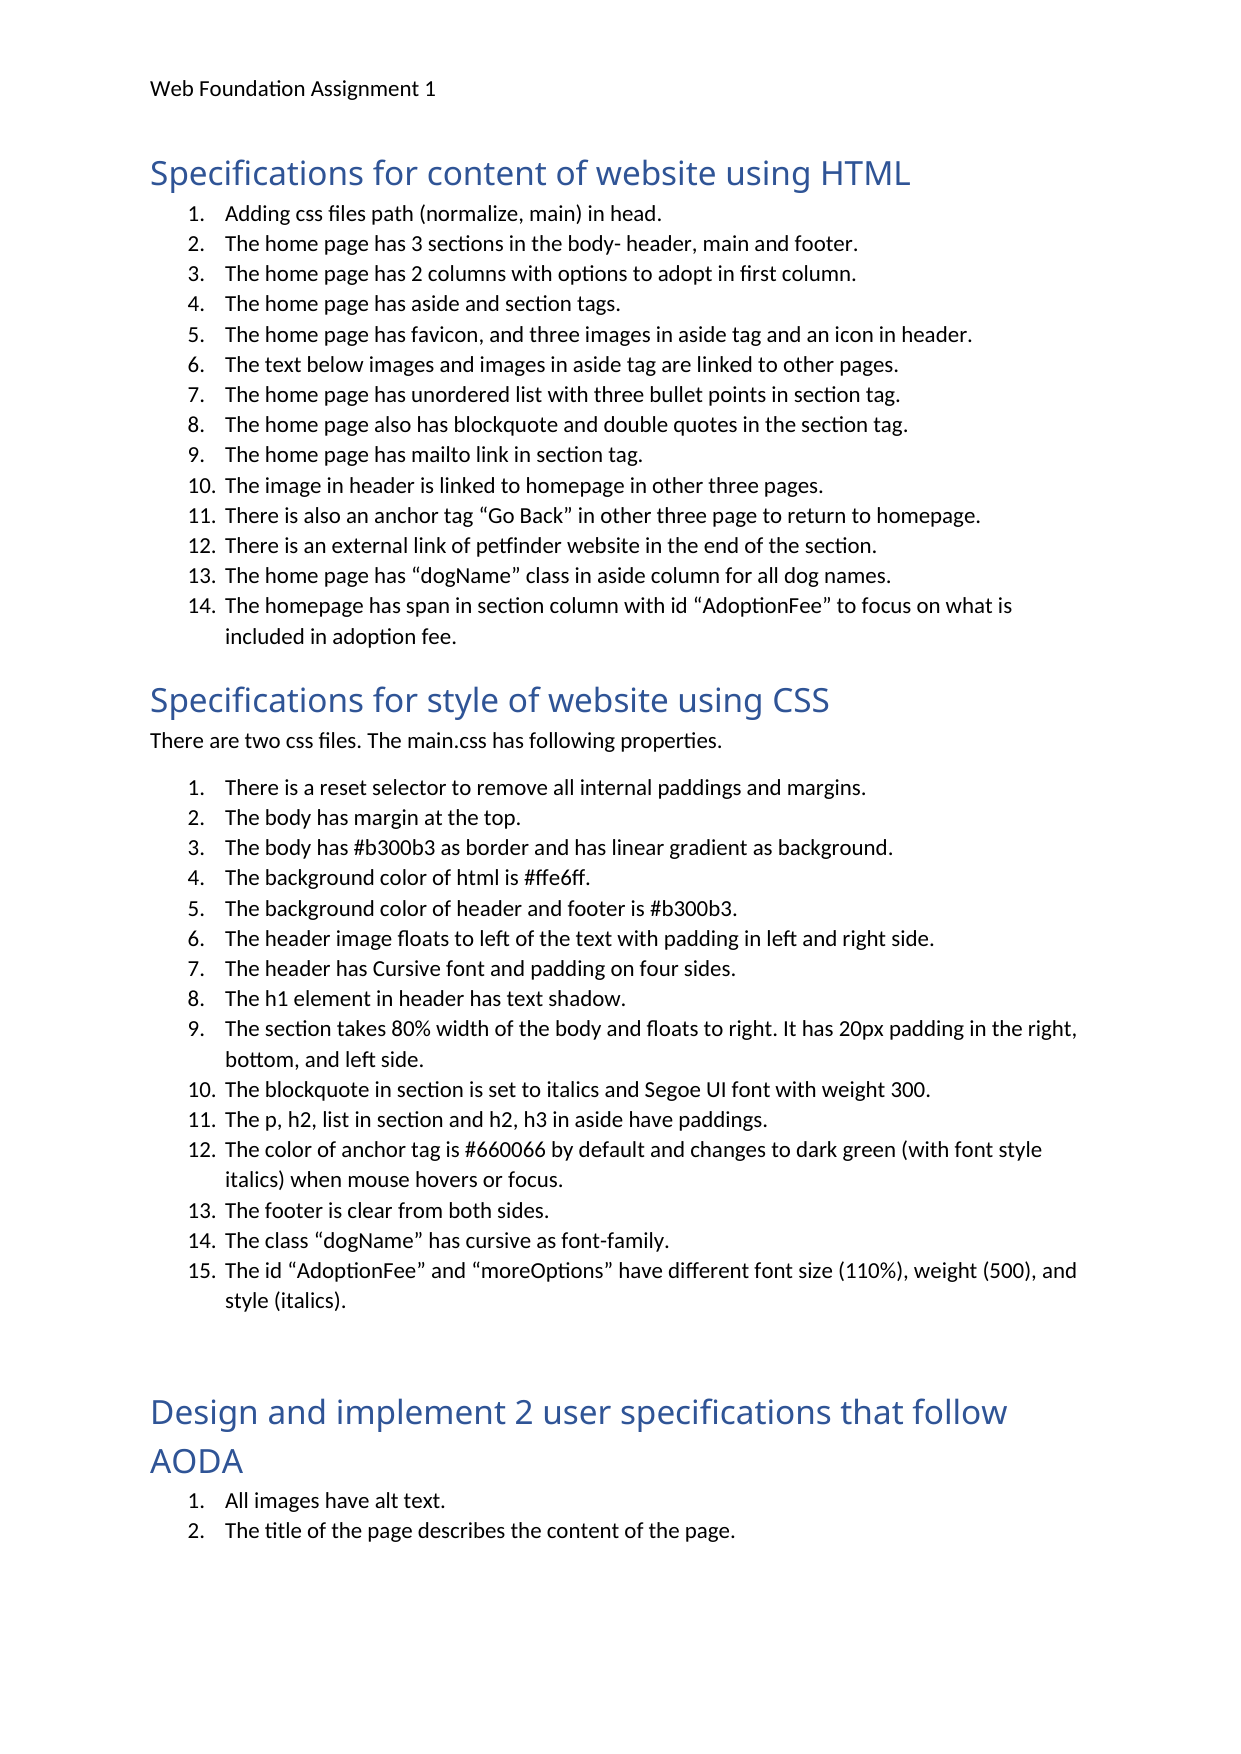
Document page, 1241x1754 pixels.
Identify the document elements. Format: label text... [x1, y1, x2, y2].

list The text below images and images in aside tag are linked to other pages. [187, 350, 1090, 378]
list There is also an anchor tag “Go Back” in other three page to return to homepage. [187, 501, 1090, 529]
list The home page has favicon, and three images in aside tag and an icon in header. [187, 320, 1090, 348]
list The blockquote in section is set to italics and Segoe UI font with weight 300. [187, 1075, 1090, 1103]
list The header image floats to left of the text with padding in left and right side. [187, 924, 1090, 952]
list The body has #b300b3 as border and has linear gradient as background. [187, 833, 1090, 861]
subtitle Design and implement 2 user specifications that follow AODA [150, 1388, 1090, 1483]
list The home page has unordered list with three bullet points in section tag. [187, 380, 1090, 408]
list The body has margin at the top. [187, 803, 1090, 831]
list The home page has 3 sections in the body- header, main and footer. [187, 229, 1090, 257]
list All images have alt text. [187, 1486, 1090, 1514]
list There is an external link of petfinder website in the end of the section. [187, 531, 1090, 559]
list Adding css files path (normalize, main) in head. [187, 199, 1090, 227]
list The title of the page describes the content of the page. [187, 1517, 1090, 1545]
list The h1 element in header has text shadow. [187, 984, 1090, 1012]
list The section takes 80% width of the body and floats to right. It has 20px padding in the right, bottom, and left side. [187, 1014, 1090, 1073]
list The home page has “dogName” class in aside column for all dog names. [187, 561, 1090, 589]
subtitle Specifications for style of website using CSS [150, 677, 1090, 722]
list The id “AdoptionFee” and “moreOptions” have different font size (110%), weight (500), and style (italics). [187, 1256, 1090, 1314]
list The p, h2, list in section and h2, h3 in aside have paddings. [187, 1105, 1090, 1133]
subtitle Specifications for content of website using HTML [150, 150, 1090, 195]
list The home page has mailto link in section tag. [187, 441, 1090, 469]
text There are two css files. The main.css has following properties. [150, 726, 1090, 754]
list The color of anchor tag is #660066 by default and changes to dark green (with font style italics) when mouse hovers or focus. [187, 1135, 1090, 1194]
list The header has Cursive font and padding on four sides. [187, 954, 1090, 982]
list The footer is clear from both sides. [187, 1196, 1090, 1224]
list The background color of html is #ffe6ff. [187, 863, 1090, 892]
list The homepage has span in section column with id “AdoptionFee” to focus on what is included in adoption fee. [187, 592, 1090, 650]
list The image in header is linked to homepage in other three pages. [187, 471, 1090, 499]
list The class “dogName” has cursive as font-family. [187, 1226, 1090, 1254]
list The home page has aside and section tags. [187, 289, 1090, 318]
list The home page also has blockquote and double quotes in the section tag. [187, 410, 1090, 438]
list There is a reset selector to remove all internal paddings and margins. [187, 773, 1090, 801]
list The background color of header and footer is #b300b3. [187, 894, 1090, 922]
list The home page has 2 columns with options to adopt in first column. [187, 259, 1090, 287]
